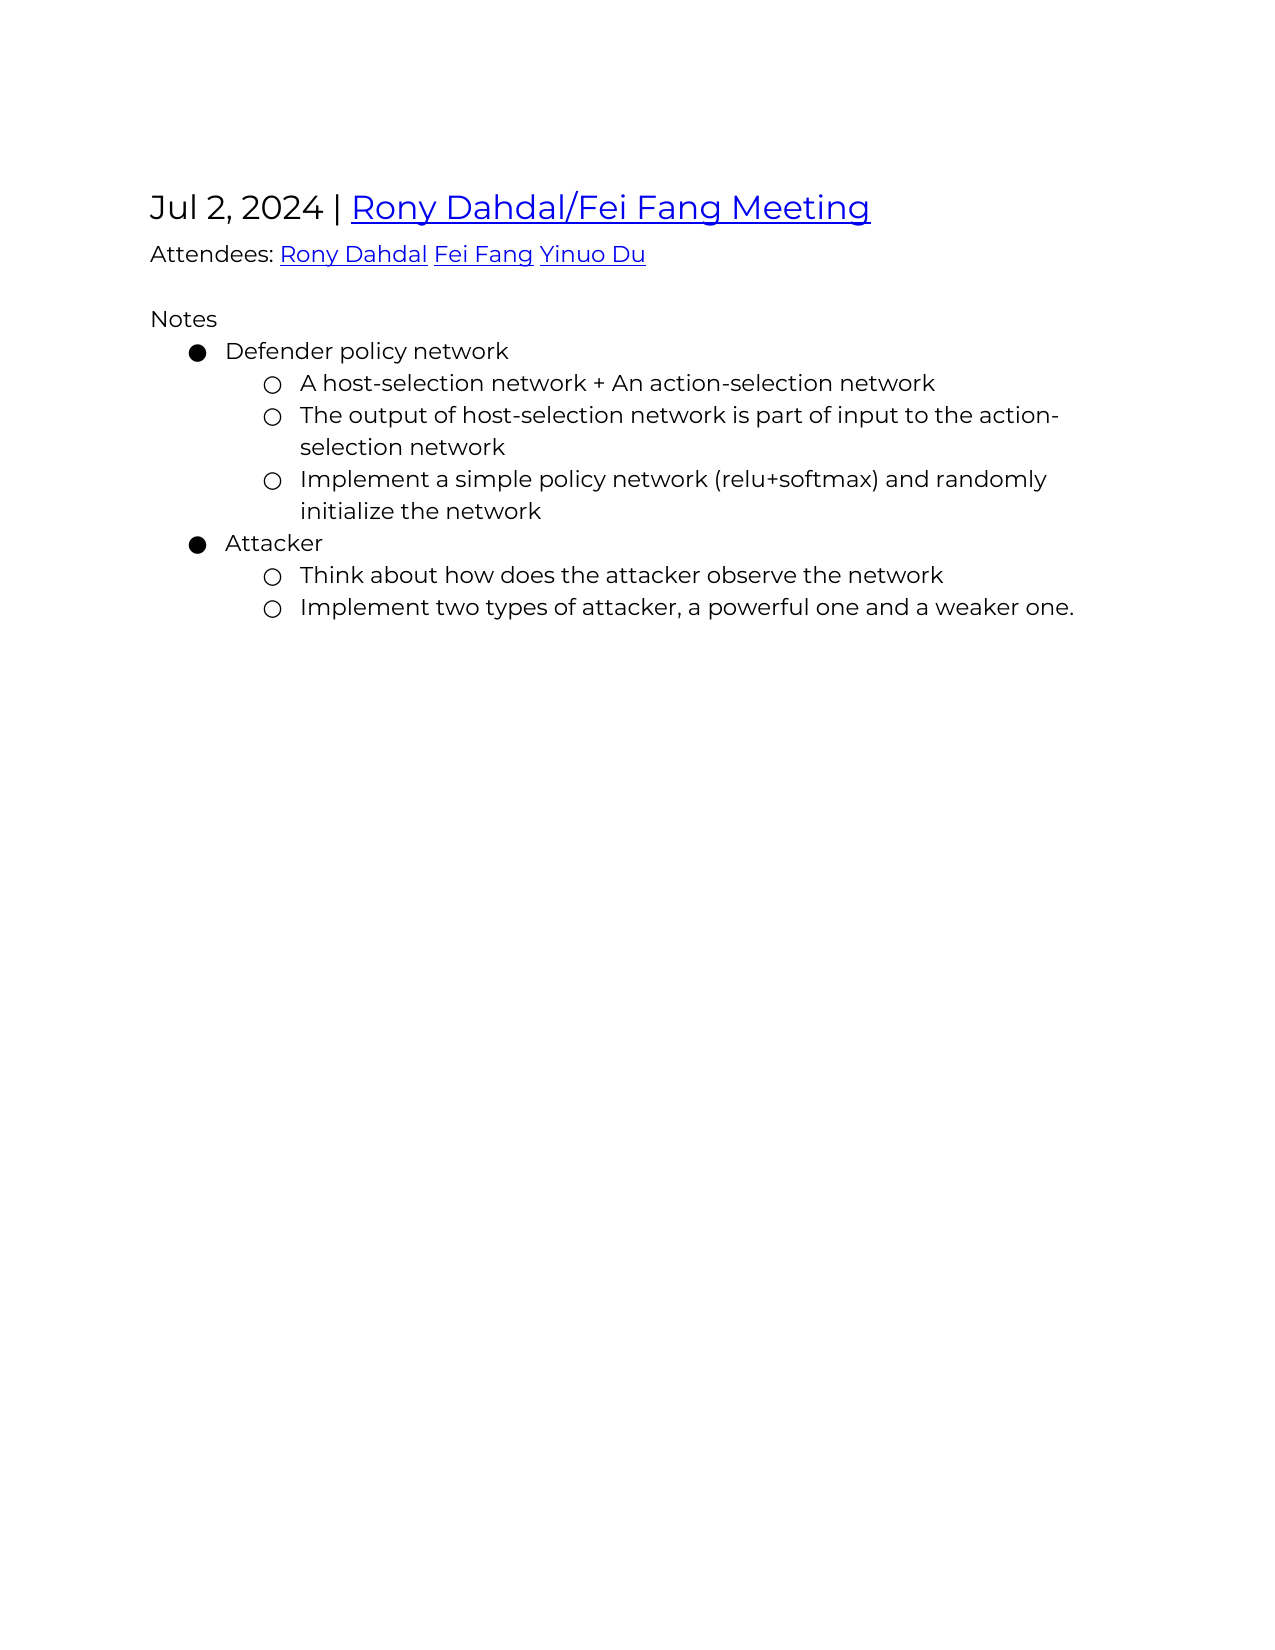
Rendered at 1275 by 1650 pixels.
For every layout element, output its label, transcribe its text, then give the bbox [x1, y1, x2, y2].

list Attacker [187, 529, 1125, 557]
list Defender policy network [187, 337, 1125, 365]
text Notes [150, 305, 1125, 333]
list The output of host-selection network is part of input to the action-selection network [262, 401, 1125, 461]
text Attendees: Rony Dahdal Fei Fang Yinuo Du [150, 241, 1125, 268]
list A host-selection network + An action-selection network [262, 369, 1125, 397]
list Implement two types of attacker, a powerful one and a weaker one. [262, 593, 1125, 621]
list Implement a simple policy network (relu+softmax) and randomly initialize the network [262, 465, 1125, 525]
subtitle Jul 2, 2024 | Rony Dahdal/Fei Fang Meeting [150, 187, 1125, 228]
list Think about how does the attacker observe the network [262, 561, 1125, 589]
